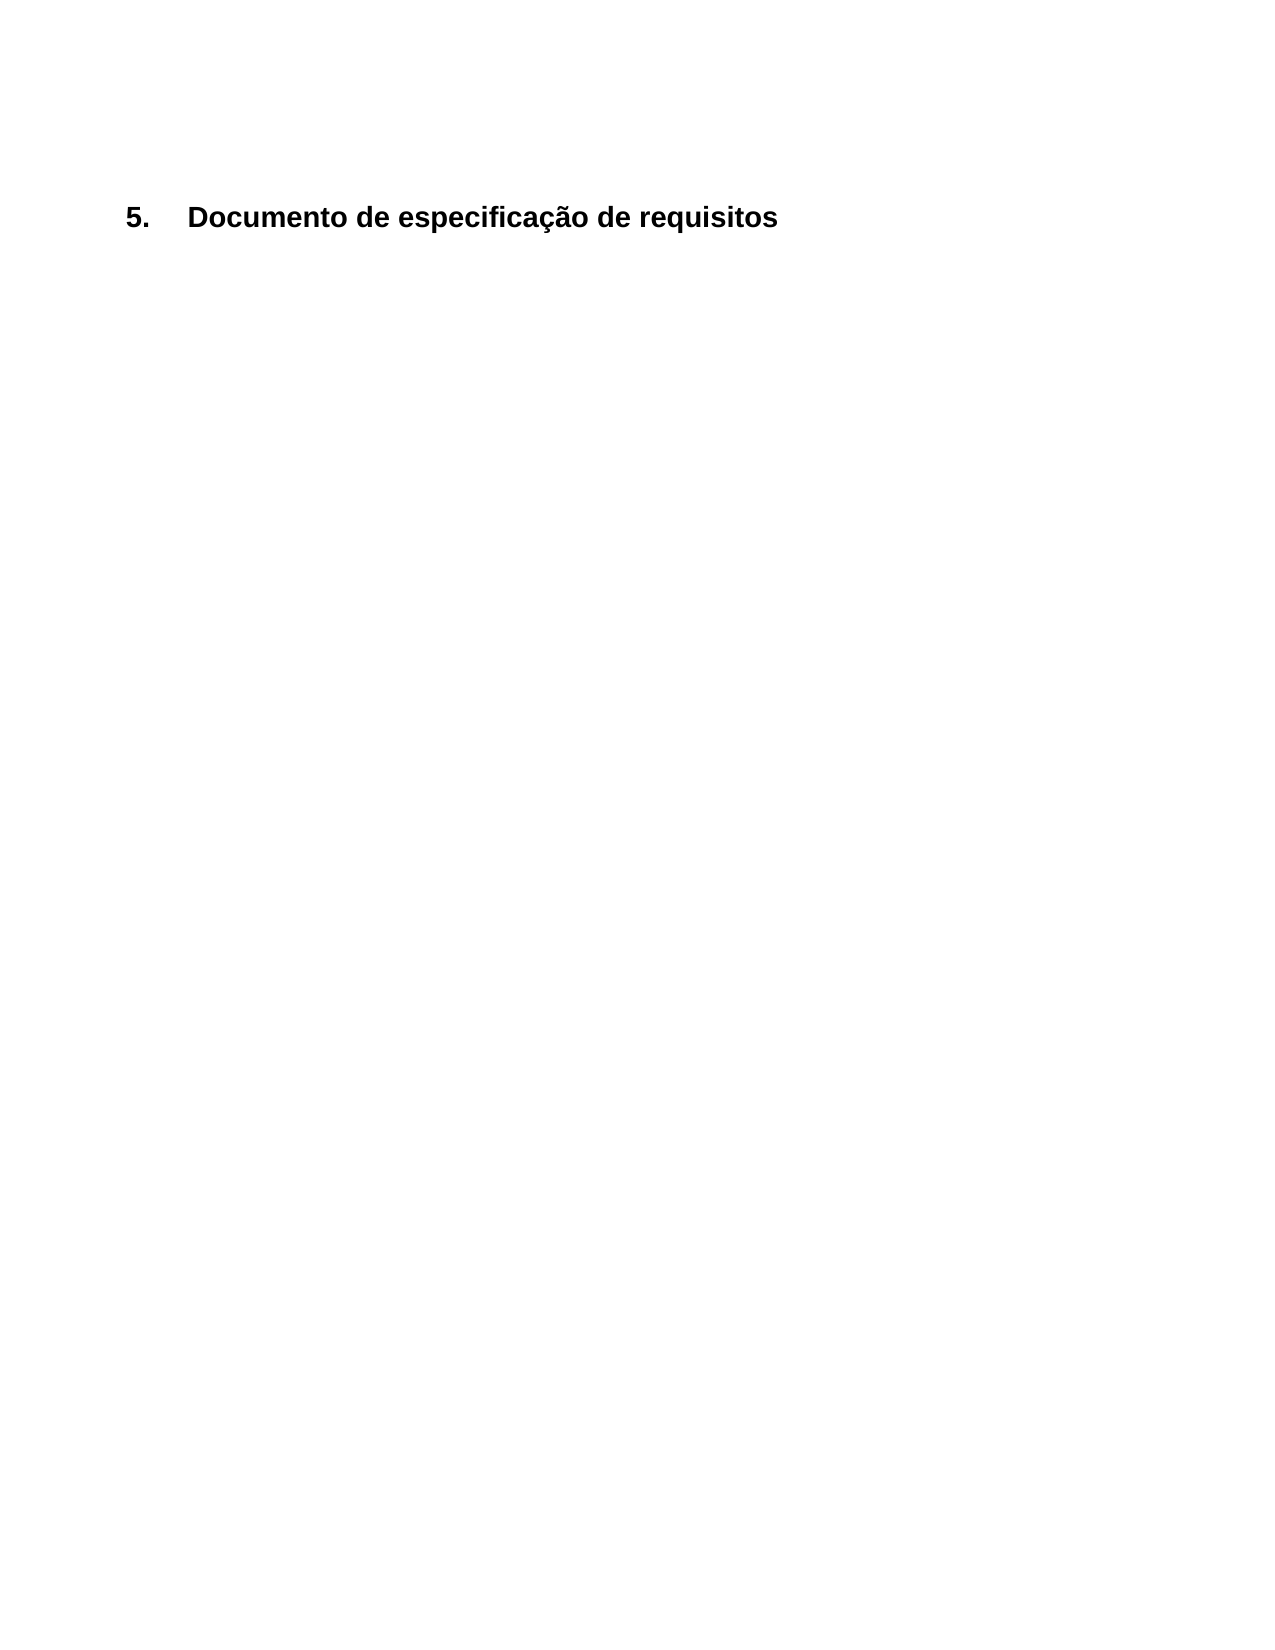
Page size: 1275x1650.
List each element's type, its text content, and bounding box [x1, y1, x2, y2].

list Documento de especificação de requisitos [150, 200, 1125, 234]
